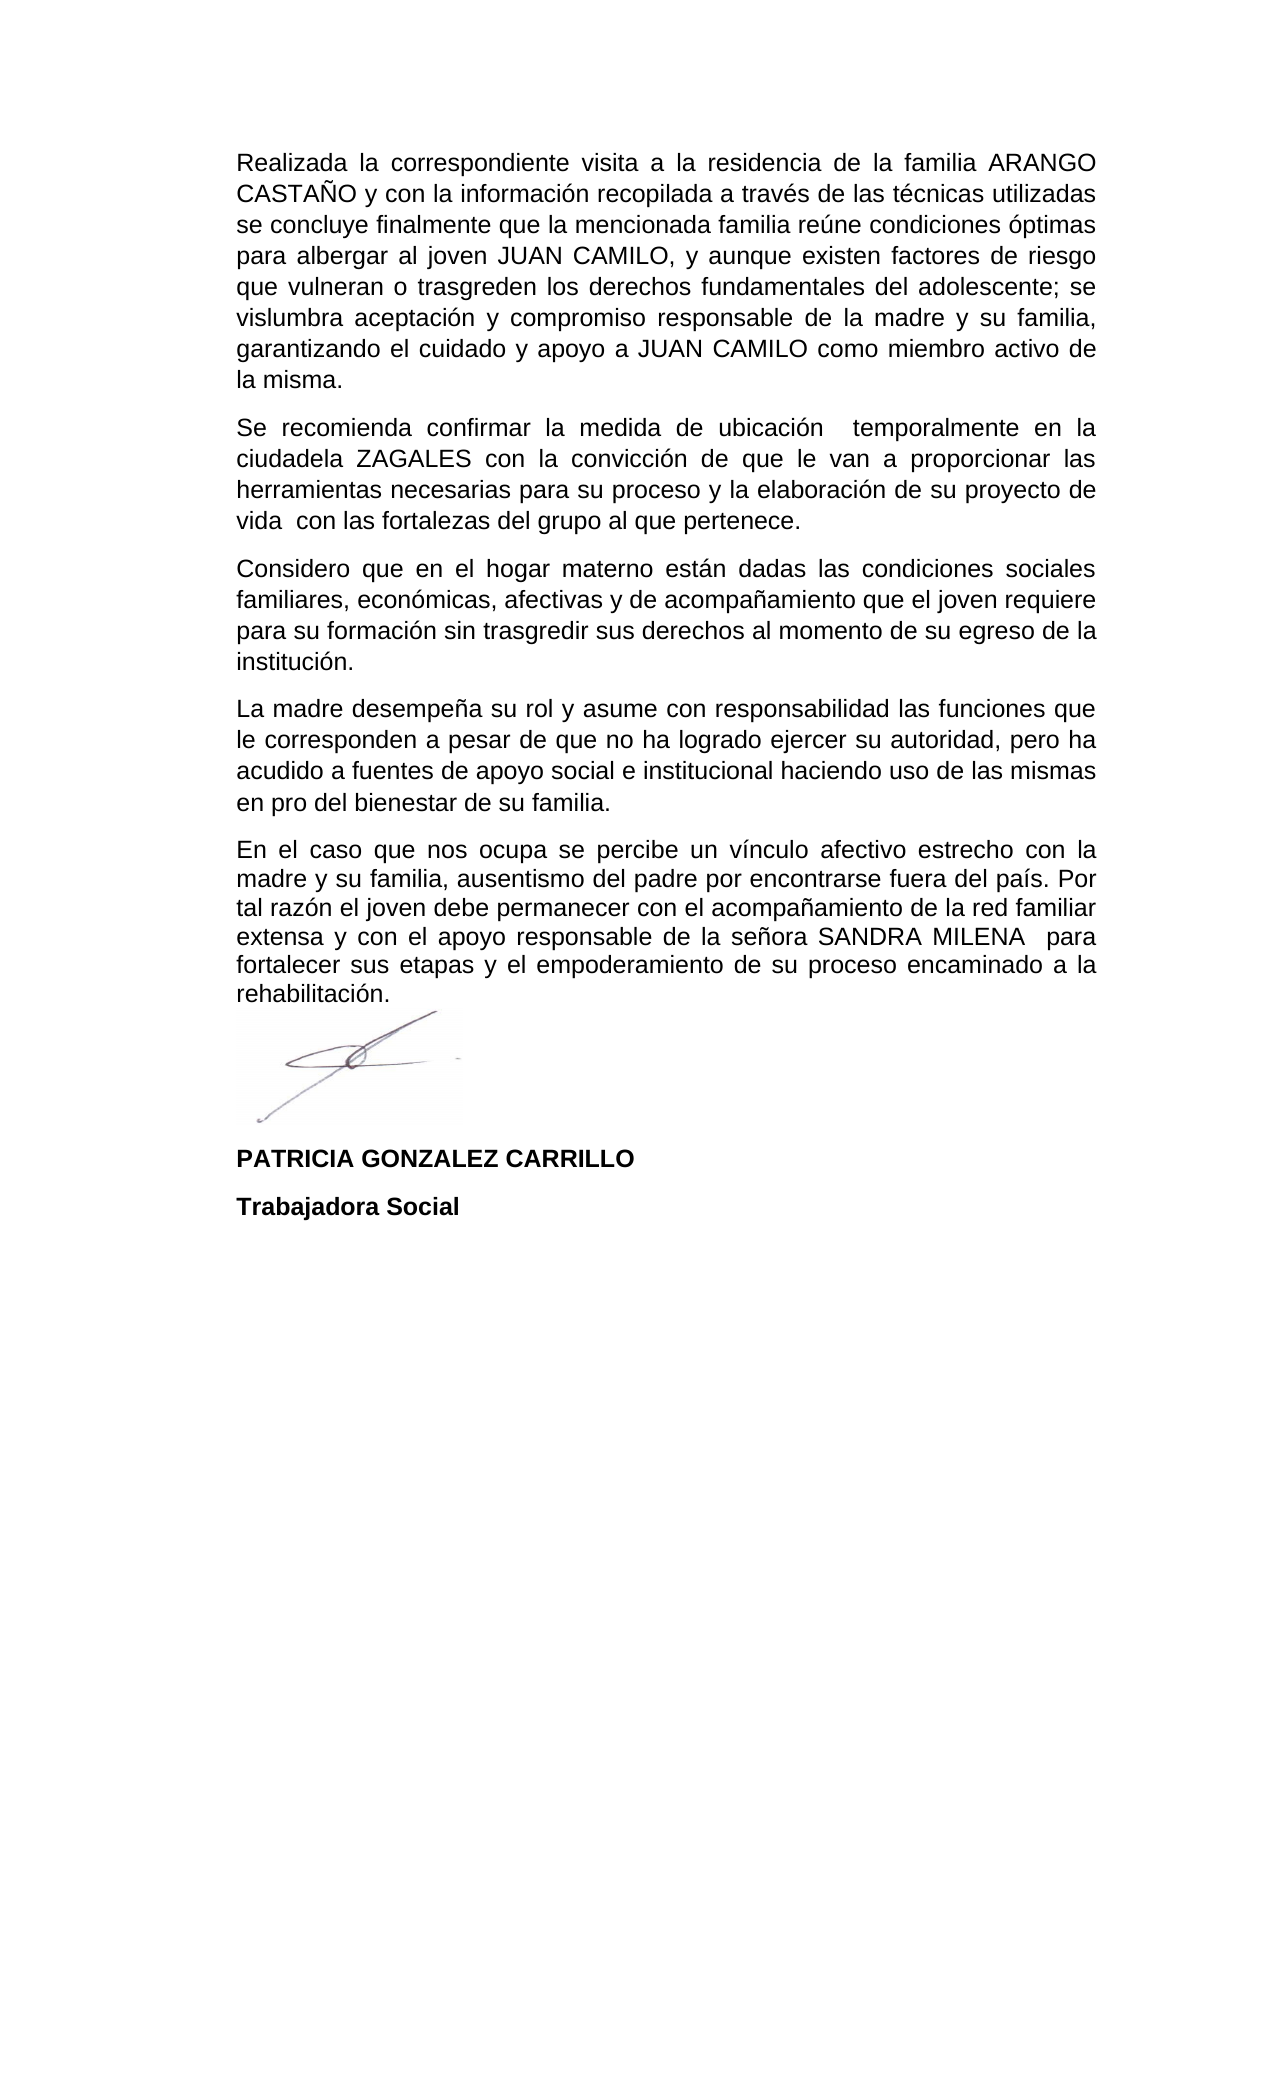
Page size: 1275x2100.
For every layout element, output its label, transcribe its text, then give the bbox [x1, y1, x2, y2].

text En el caso que nos ocupa se percibe un vínculo afectivo estrecho con la madre y su familia, ausentismo del padre por encontrarse fuera del país. Por tal razón el joven debe permanecer con el acompañamiento de la red familiar extensa y con el apoyo responsable de la señora SANDRA MILENA para fortalecer sus etapas y el empoderamiento de su proceso encaminado a la rehabilitación. [236, 835, 1098, 1008]
text Trabajadora Social [236, 1191, 1098, 1220]
text La madre desempeña su rol y asume con responsabilidad las funciones que le corresponden a pesar de que no ha logrado ejercer su autoridad, pero ha acudido a fuentes de apoyo social e institucional haciendo uso de las mismas en pro del bienestar de su familia. [236, 694, 1098, 816]
text Se recomienda confirmar la medida de ubicación temporalmente en la ciudadela ZAGALES con la convicción de que le van a proporcionar las herramientas necesarias para su proceso y la elaboración de su proyecto de vida con las fortalezas del grupo al que pertenece. [236, 413, 1098, 534]
text Considero que en el hogar materno están dadas las condiciones sociales familiares, económicas, afectivas y de acompañamiento que el joven requiere para su formación sin trasgredir sus derechos al momento de su egreso de la institución. [236, 553, 1098, 675]
text Realizada la correspondiente visita a la residencia de la familia ARANGO CASTAÑO y con la información recopilada a través de las técnicas utilizadas se concluye finalmente que la mencionada familia reúne condiciones óptimas para albergar al joven JUAN CAMILO, y aunque existen factores de riesgo que vulneran o trasgreden los derechos fundamentales del adolescente; se vislumbra aceptación y compromiso responsable de la madre y su familia, garantizando el cuidado y apoyo a JUAN CAMILO como miembro activo de la misma. [236, 148, 1098, 394]
picture [236, 1007, 463, 1125]
text PATRICIA GONZALEZ CARRILLO [236, 1144, 1098, 1172]
